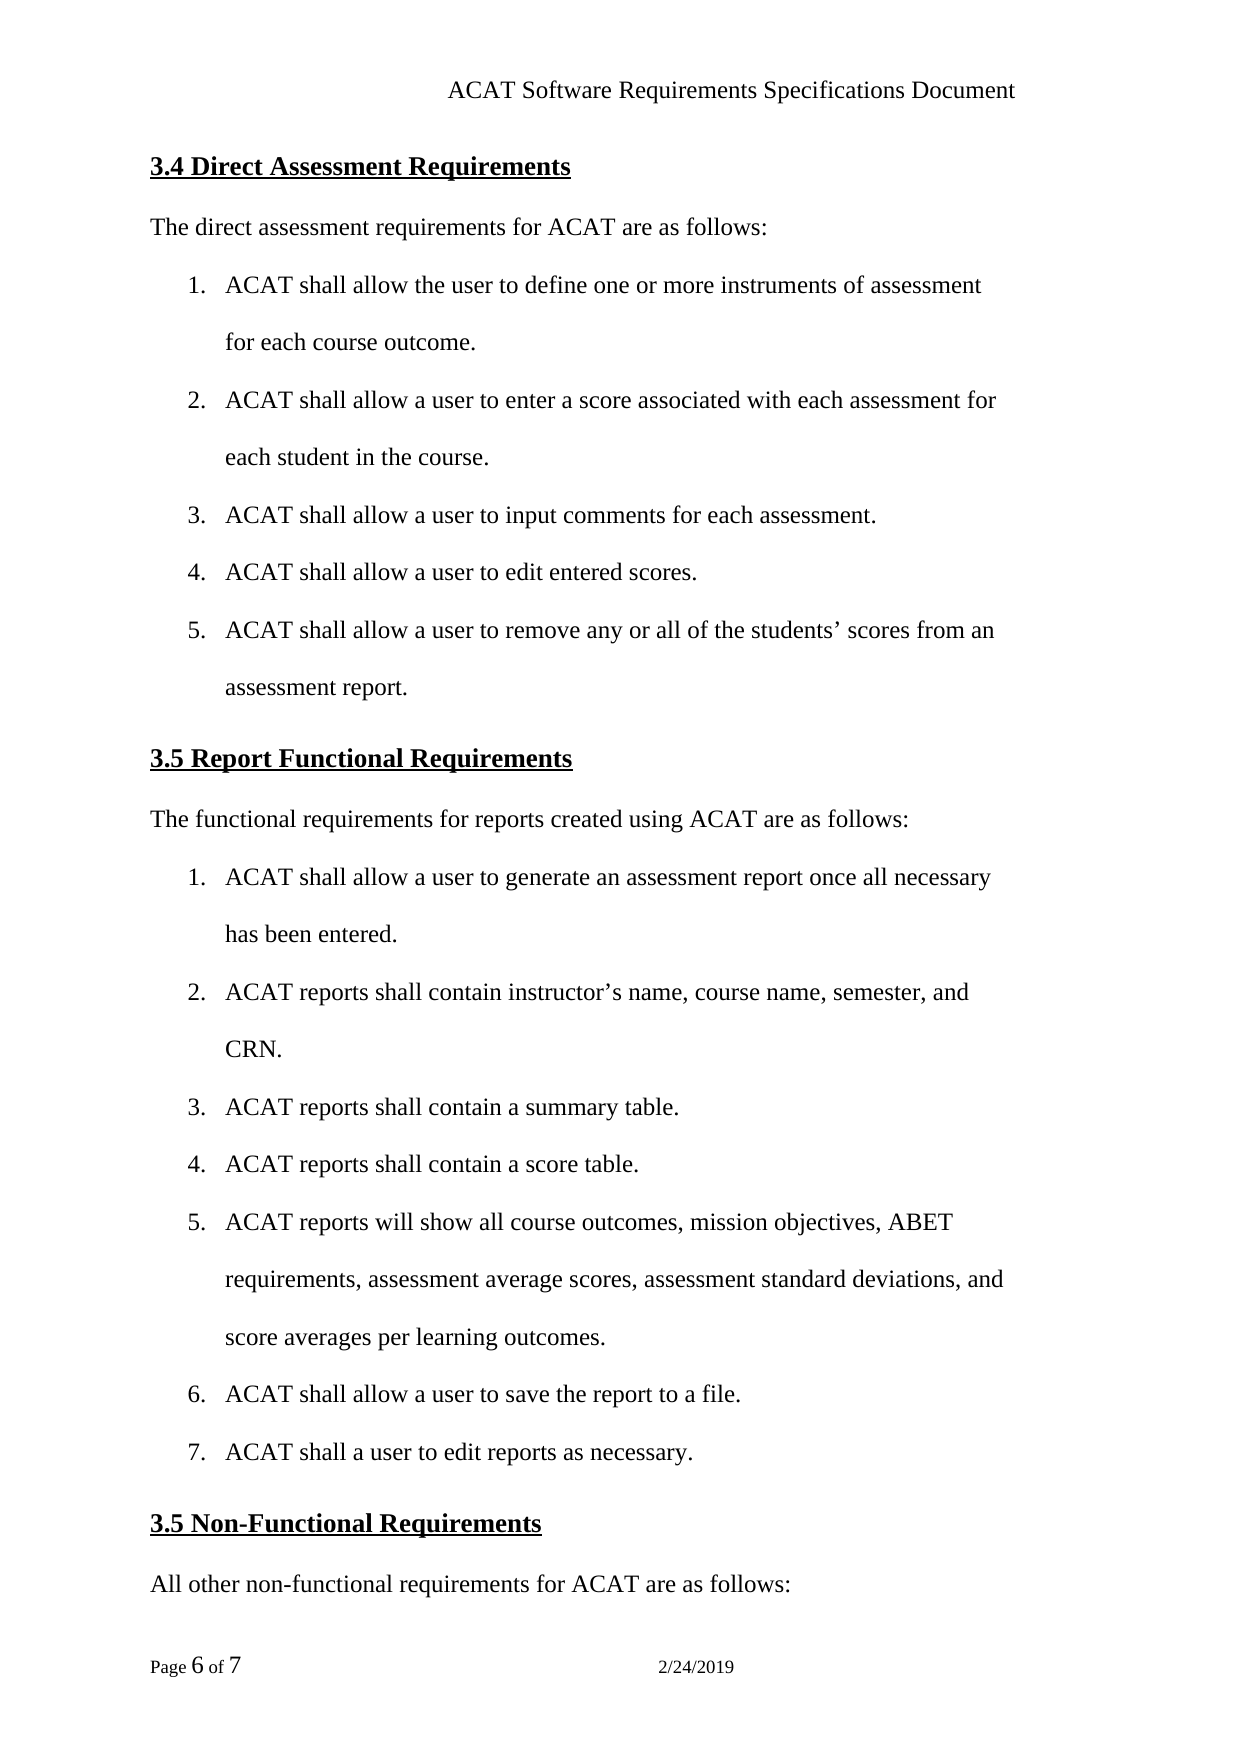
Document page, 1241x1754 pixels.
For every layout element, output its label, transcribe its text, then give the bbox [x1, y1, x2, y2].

list ACAT shall allow a user to save the report to a file. [187, 1379, 1015, 1408]
list ACAT reports will show all course outcomes, mission objectives, ABET requirements, assessment average scores, assessment standard deviations, and score averages per learning outcomes. [187, 1207, 1015, 1351]
text The functional requirements for reports created using ACAT are as follows: [150, 804, 1015, 833]
subtitle 3.5 Report Functional Requirements [150, 742, 1015, 773]
list ACAT shall allow a user to generate an assessment report once all necessary has been entered. [187, 862, 1015, 948]
text All other non-functional requirements for ACAT are as follows: [150, 1569, 1015, 1598]
list ACAT shall allow a user to enter a score associated with each assessment for each student in the course. [187, 385, 1015, 471]
list ACAT shall a user to edit reports as necessary. [187, 1437, 1015, 1466]
list ACAT shall allow the user to define one or more instruments of assessment for each course outcome. [187, 270, 1015, 356]
list ACAT reports shall contain instructor’s name, course name, semester, and CRN. [187, 977, 1015, 1063]
list ACAT shall allow a user to input comments for each assessment. [187, 500, 1015, 528]
subtitle 3.5 Non-Functional Requirements [150, 1507, 1015, 1538]
list ACAT reports shall contain a summary table. [187, 1092, 1015, 1121]
subtitle 3.4 Direct Assessment Requirements [150, 150, 1015, 181]
list ACAT shall allow a user to edit entered scores. [187, 557, 1015, 586]
text The direct assessment requirements for ACAT are as follows: [150, 212, 1015, 241]
list ACAT reports shall contain a score table. [187, 1149, 1015, 1178]
list ACAT shall allow a user to remove any or all of the students’ scores from an assessment report. [187, 615, 1015, 701]
